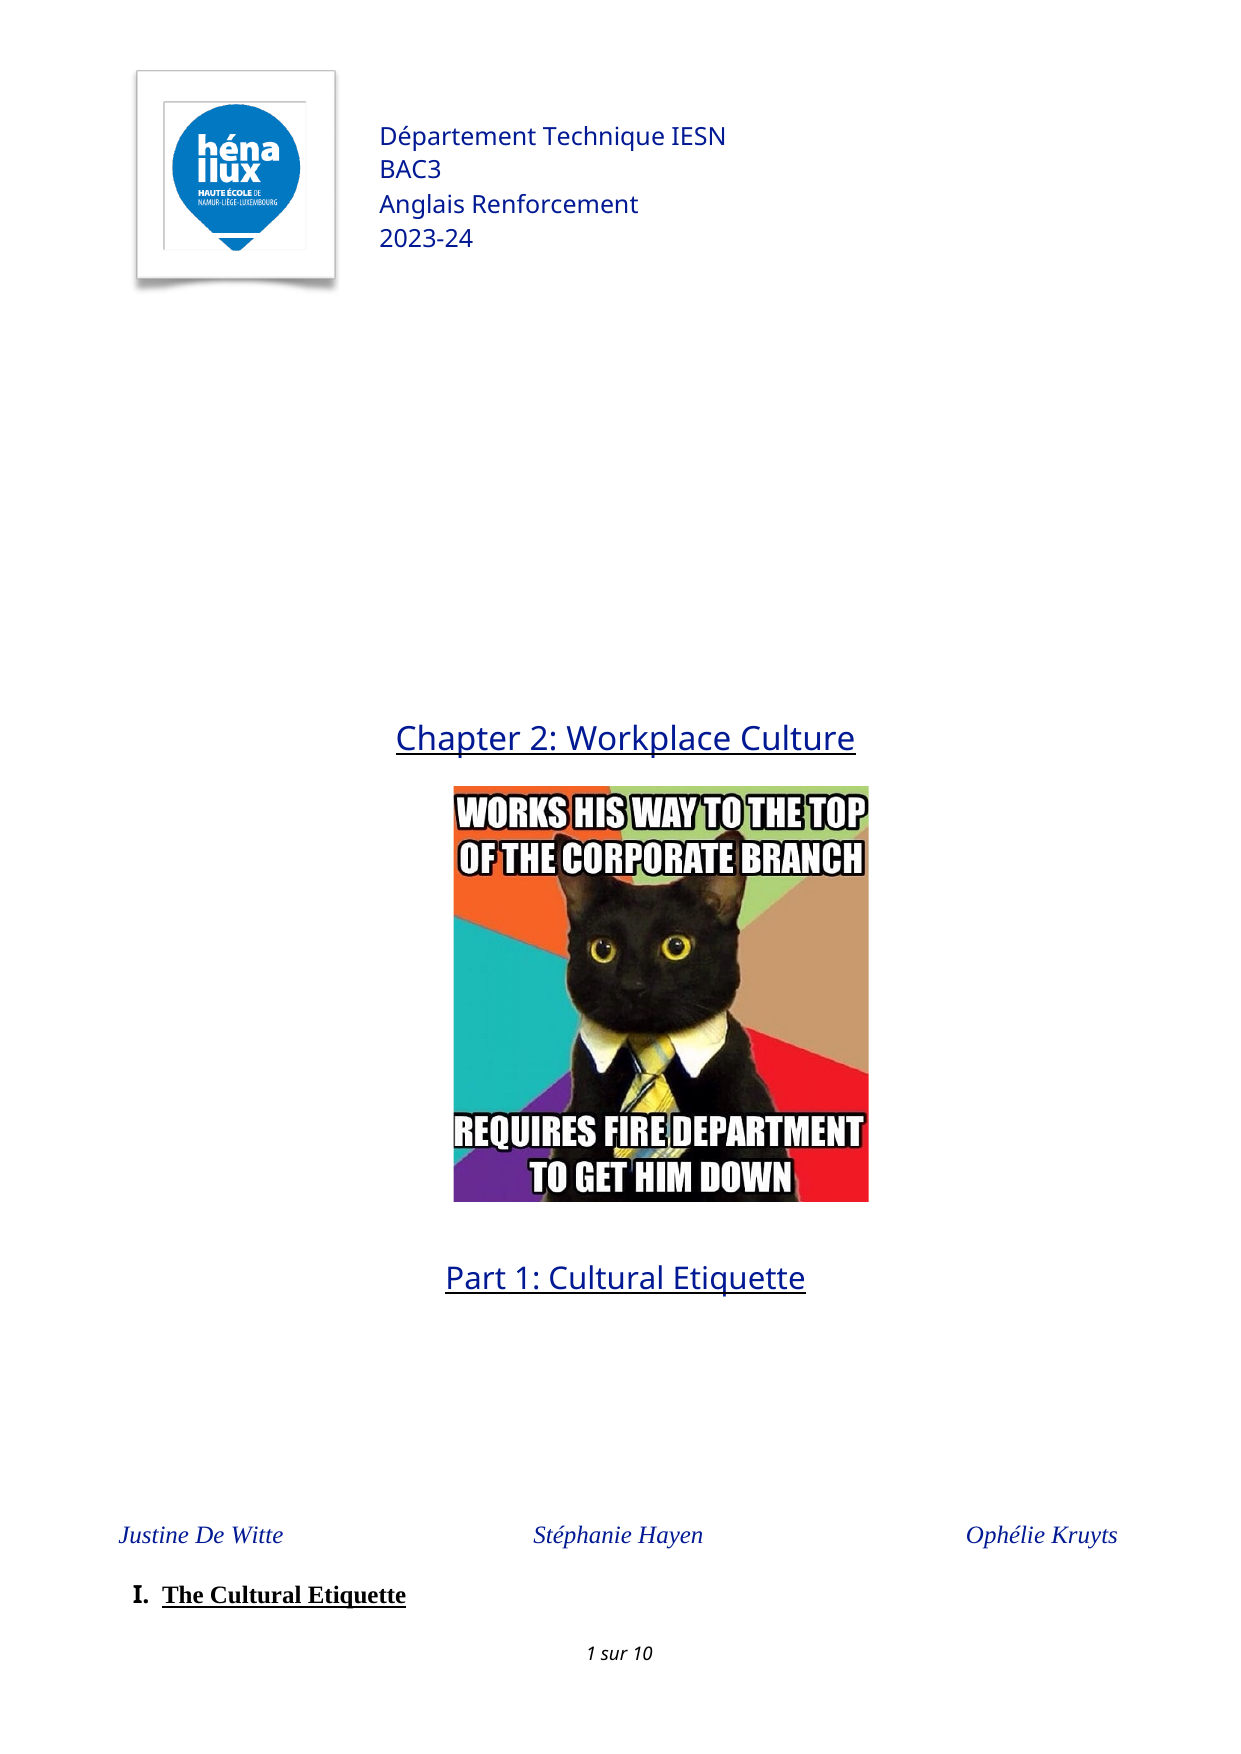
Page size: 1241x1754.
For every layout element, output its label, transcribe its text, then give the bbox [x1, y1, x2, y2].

picture [129, 67, 344, 294]
list The Cultural Etiquette [133, 1577, 1122, 1611]
picture [453, 786, 869, 1202]
text Justine De Witte Stéphanie Hayen Ophélie Kruyts [118, 1521, 1122, 1549]
text BAC3 [344, 152, 1122, 186]
text Chapter 2: Workplace Culture [129, 714, 1122, 760]
text 2023-24 [344, 220, 1122, 254]
text Département Technique IESN [344, 118, 1122, 152]
text Part 1: Cultural Etiquette [129, 1256, 1122, 1298]
text Anglais Renforcement [344, 186, 1122, 220]
